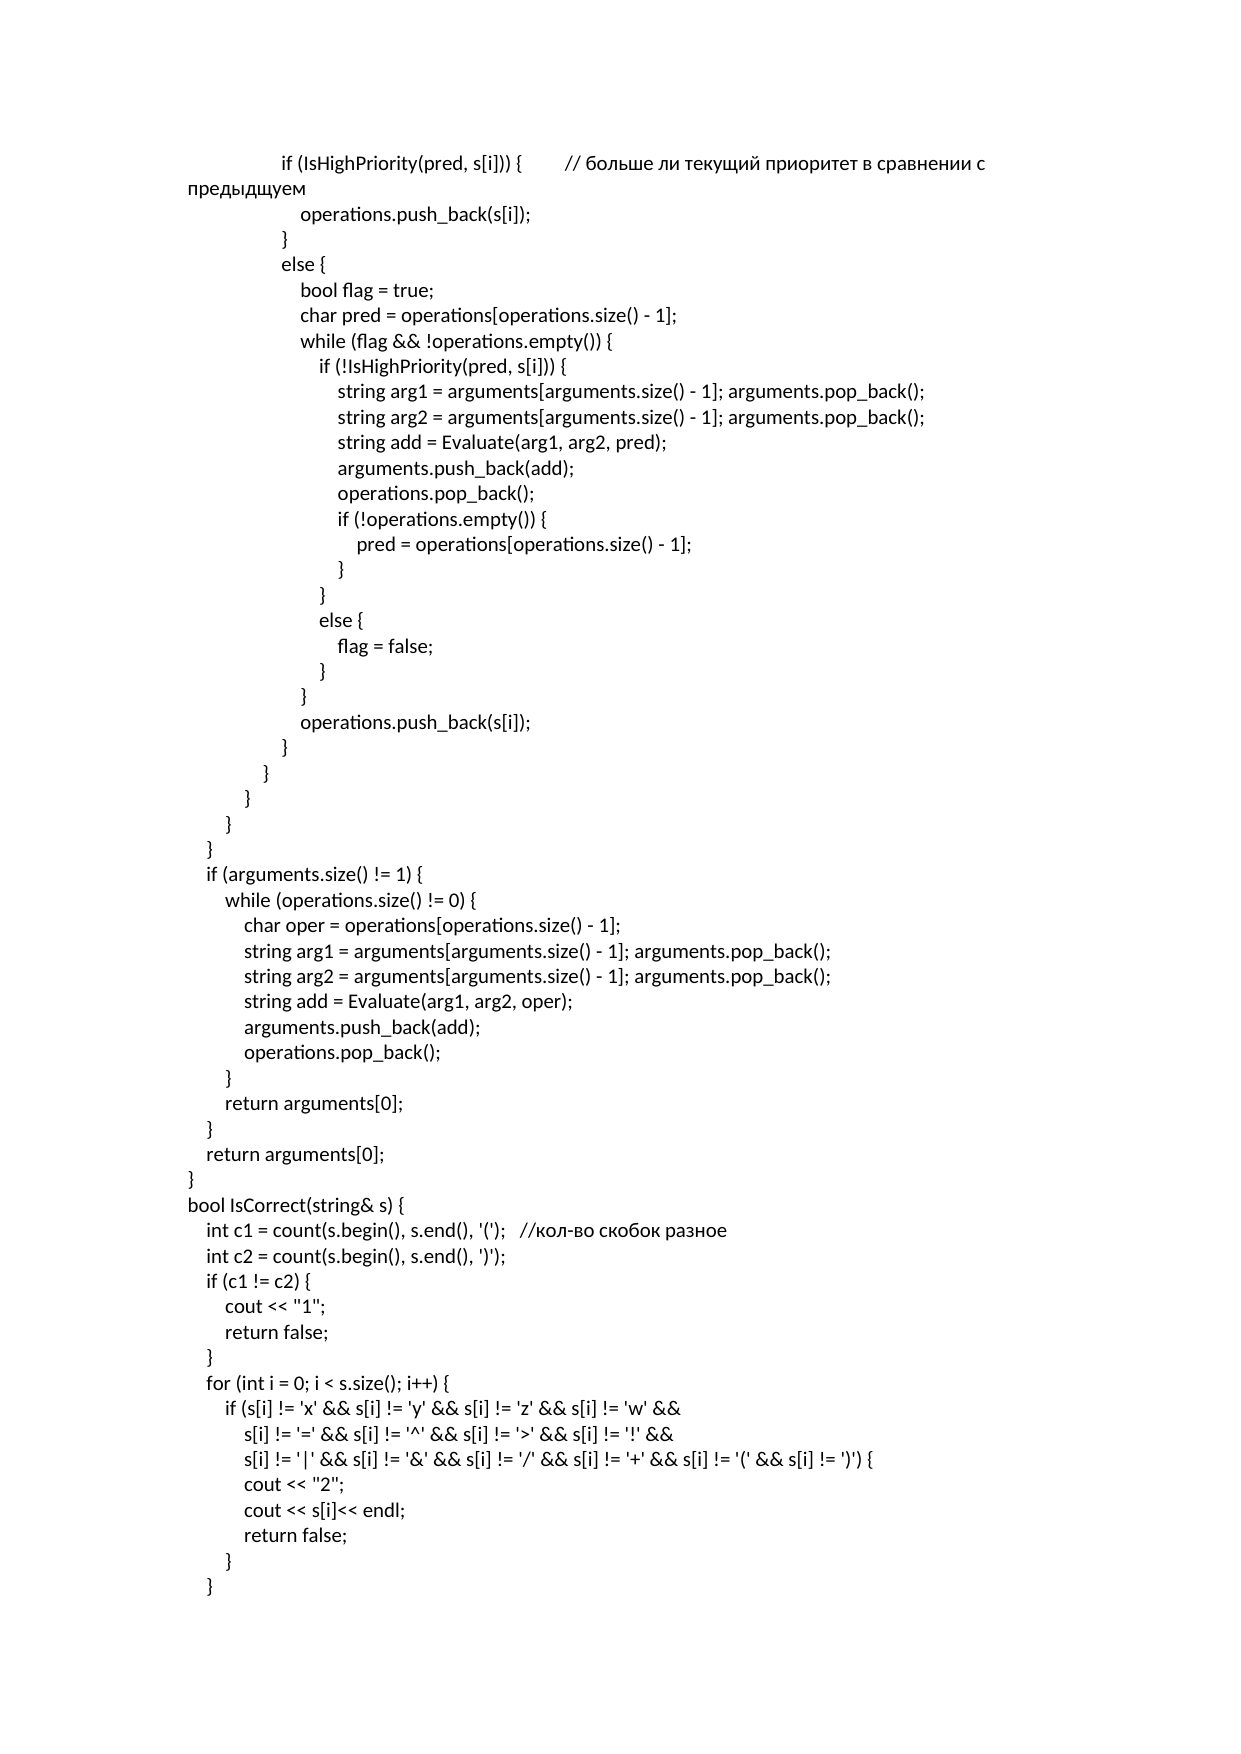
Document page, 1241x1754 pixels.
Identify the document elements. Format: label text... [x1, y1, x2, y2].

list bool flag = true; [187, 277, 1053, 302]
list int c2 = count(s.begin(), s.end(), ')'); [187, 1243, 1053, 1268]
list } [187, 785, 1053, 811]
list } [187, 811, 1053, 836]
list } [187, 760, 1053, 785]
list bool IsCorrect(string& s) { [187, 1192, 1053, 1217]
list s[i] != '|' && s[i] != '&' && s[i] != '/' && s[i] != '+' && s[i] != '(' && s[i] != ')') { [187, 1446, 1053, 1472]
list string add = Evaluate(arg1, arg2, oper); [187, 989, 1053, 1014]
list string arg1 = arguments[arguments.size() - 1]; arguments.pop_back(); [187, 379, 1053, 404]
list return false; [187, 1319, 1053, 1344]
list return arguments[0]; [187, 1141, 1053, 1167]
list cout << "2"; [187, 1472, 1053, 1497]
list cout << "1"; [187, 1294, 1053, 1319]
list } [187, 1548, 1053, 1573]
list arguments.push_back(add); [187, 455, 1053, 480]
list string arg2 = arguments[arguments.size() - 1]; arguments.pop_back(); [187, 404, 1053, 429]
list string arg2 = arguments[arguments.size() - 1]; arguments.pop_back(); [187, 963, 1053, 989]
list } [187, 557, 1053, 582]
list } [187, 658, 1053, 684]
list return false; [187, 1522, 1053, 1548]
list else { [187, 607, 1053, 633]
list } [187, 684, 1053, 709]
list operations.push_back(s[i]); [187, 201, 1053, 226]
list } [187, 836, 1053, 862]
list for (int i = 0; i < s.size(); i++) { [187, 1370, 1053, 1395]
list pred = operations[operations.size() - 1]; [187, 531, 1053, 557]
list if (arguments.size() != 1) { [187, 862, 1053, 887]
list flag = false; [187, 633, 1053, 658]
list } [187, 1116, 1053, 1141]
list string add = Evaluate(arg1, arg2, pred); [187, 429, 1053, 455]
list if (!IsHighPriority(pred, s[i])) { [187, 353, 1053, 379]
list } [187, 1065, 1053, 1090]
list operations.pop_back(); [187, 1039, 1053, 1065]
list while (operations.size() != 0) { [187, 887, 1053, 912]
list } [187, 582, 1053, 607]
list if (c1 != c2) { [187, 1268, 1053, 1294]
list arguments.push_back(add); [187, 1014, 1053, 1039]
list } [187, 1167, 1053, 1192]
list string arg1 = arguments[arguments.size() - 1]; arguments.pop_back(); [187, 938, 1053, 963]
list else { [187, 252, 1053, 277]
list } [187, 1344, 1053, 1370]
list if (s[i] != 'x' && s[i] != 'y' && s[i] != 'z' && s[i] != 'w' && [187, 1395, 1053, 1421]
list } [187, 1573, 1053, 1599]
list operations.push_back(s[i]); [187, 709, 1053, 734]
list } [187, 734, 1053, 760]
list char oper = operations[operations.size() - 1]; [187, 912, 1053, 938]
list int c1 = count(s.begin(), s.end(), '('); //кол-во скобок разное [187, 1217, 1053, 1243]
list operations.pop_back(); [187, 480, 1053, 506]
list cout << s[i]<< endl; [187, 1497, 1053, 1522]
list if (!operations.empty()) { [187, 506, 1053, 531]
list while (flag && !operations.empty()) { [187, 328, 1053, 353]
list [187, 302, 1053, 328]
list return arguments[0]; [187, 1090, 1053, 1116]
list s[i] != '=' && s[i] != '^' && s[i] != '>' && s[i] != '!' && [187, 1421, 1053, 1446]
list if (IsHighPriority(pred, s[i])) { // больше ли текущий приоритет в сравнении с предыдщуем [187, 150, 1053, 201]
list } [187, 226, 1053, 252]
